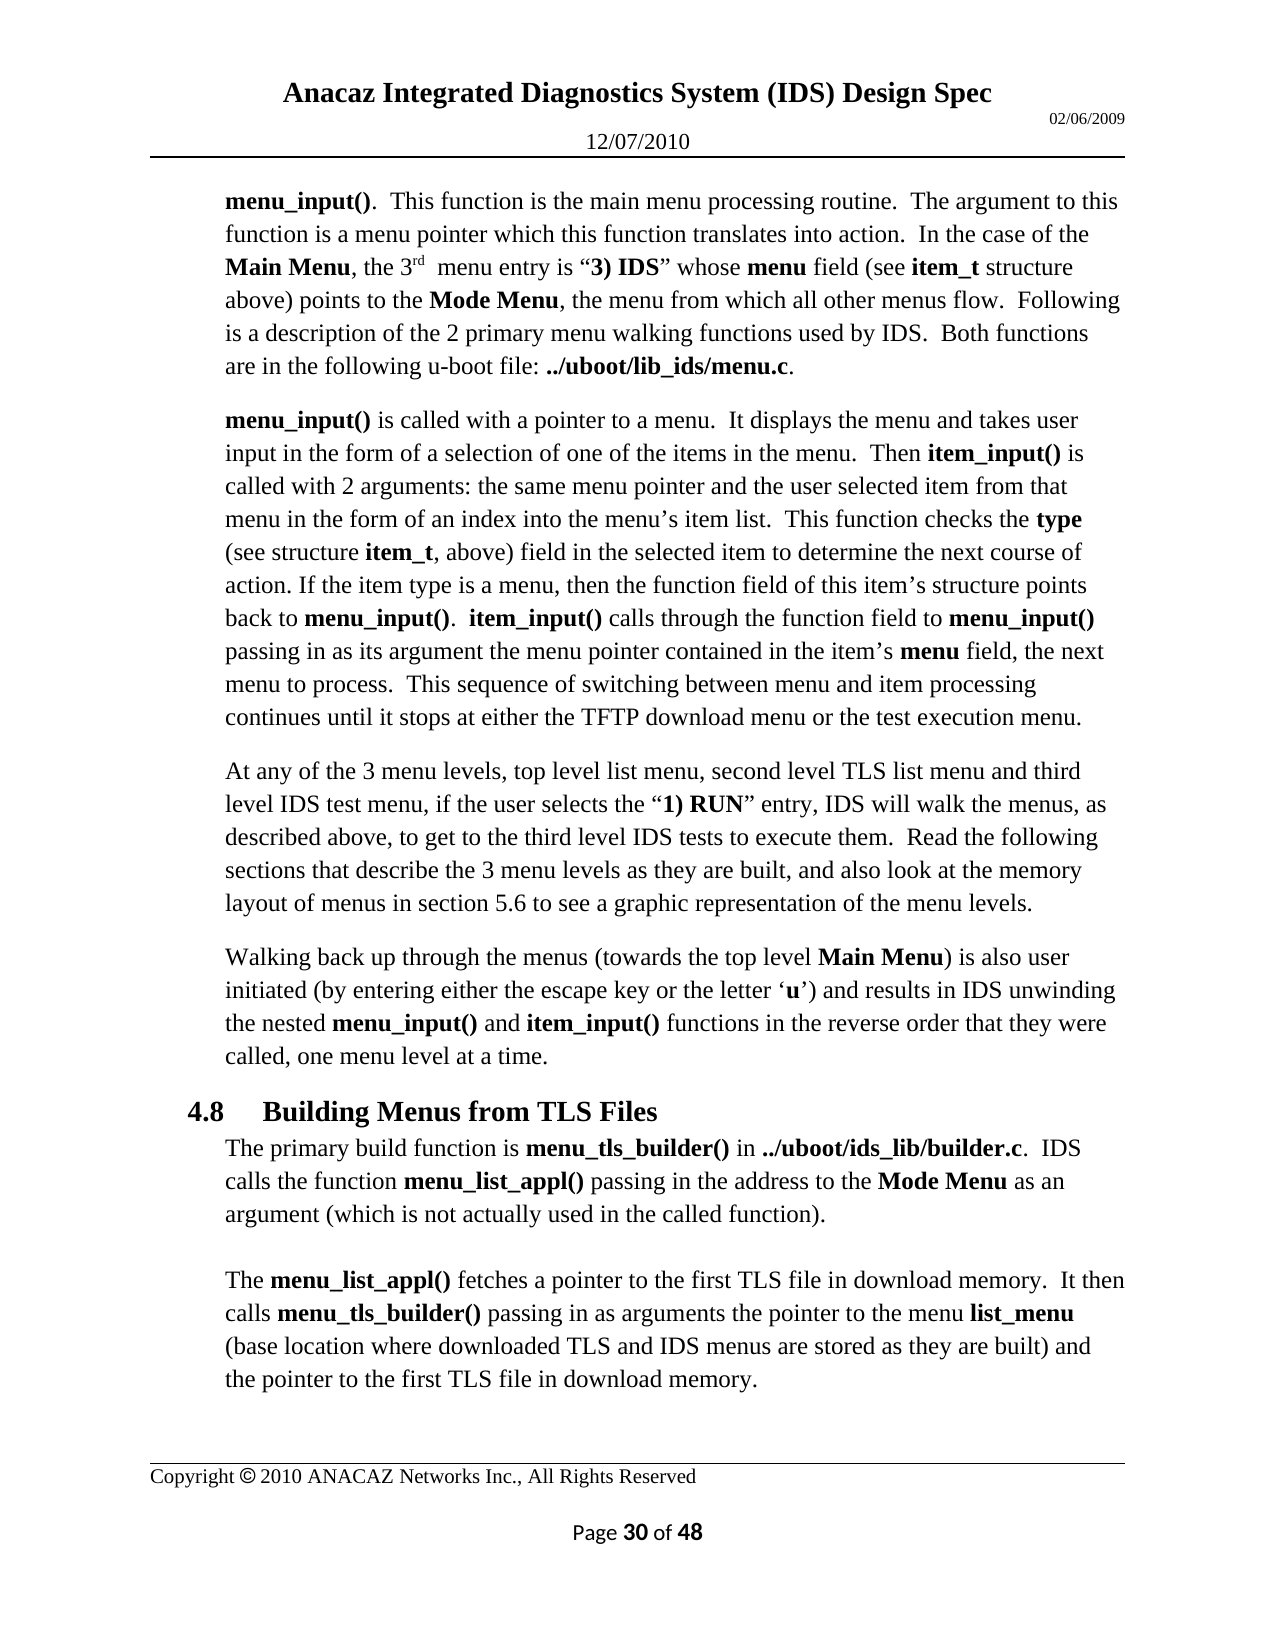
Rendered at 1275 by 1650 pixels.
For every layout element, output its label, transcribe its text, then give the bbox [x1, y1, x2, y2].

list The menu_list_appl() fetches a pointer to the first TLS file in download memory. It then calls menu_tls_builder() passing in as arguments the pointer to the menu list_menu (base location where downloaded TLS and IDS menus are stored as they are built) and the pointer to the first TLS file in download memory. [225, 1265, 1125, 1393]
subtitle Building Menus from TLS Files [187, 1094, 1125, 1128]
text At any of the 3 menu levels, top level list menu, second level TLS list menu and third level IDS test menu, if the user selects the “1) RUN” entry, IDS will walk the menus, as described above, to get to the third level IDS tests to execute them. Read the following sections that describe the 3 menu levels as they are built, and also look at the memory layout of menus in section 5.6 to see a graphic representation of the menu levels. [225, 756, 1125, 917]
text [225, 186, 1125, 379]
text Walking back up through the menus (towards the top level Main Menu) is also user initiated (by entering either the escape key or the letter ‘u’) and results in IDS unwinding the nested menu_input() and item_input() functions in the reverse order that they were called, one menu level at a time. [225, 942, 1125, 1069]
list The primary build function is menu_tls_builder() in ../uboot/ids_lib/builder.c. IDS calls the function menu_list_appl() passing in the address to the Mode Menu as an argument (which is not actually used in the called function). [225, 1133, 1125, 1228]
text menu_input() is called with a pointer to a menu. It displays the menu and takes user input in the form of a selection of one of the items in the menu. Then item_input() is called with 2 arguments: the same menu pointer and the user selected item from that menu in the form of an index into the menu’s item list. This function checks the type (see structure item_t, above) field in the selected item to determine the next course of action. If the item type is a menu, then the function field of this item’s structure points back to menu_input(). item_input() calls through the function field to menu_input() passing in as its argument the menu pointer contained in the item’s menu field, the next menu to process. This sequence of switching between menu and item processing continues until it stops at either the TFTP download menu or the test execution menu. [225, 405, 1125, 731]
